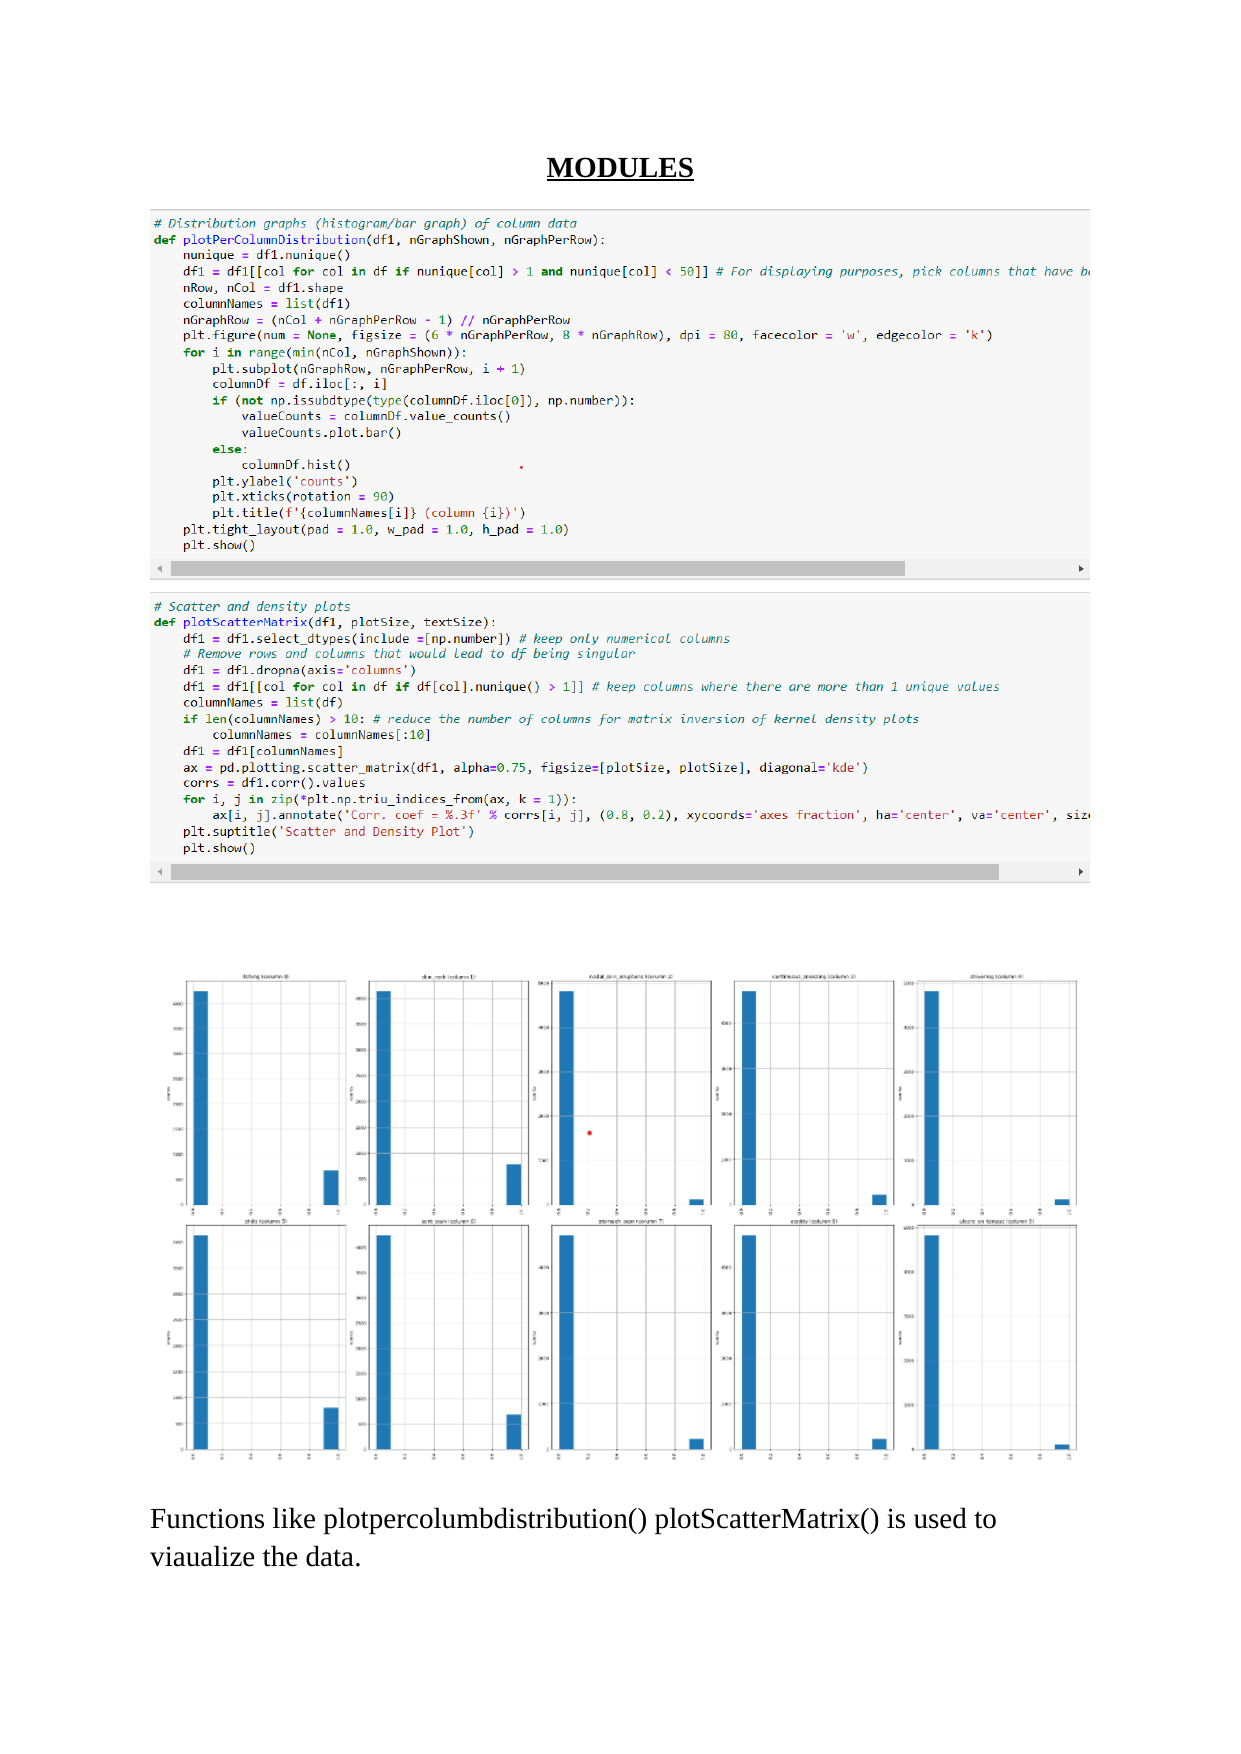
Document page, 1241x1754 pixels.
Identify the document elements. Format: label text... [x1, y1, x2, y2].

text Functions like plotpercolumbdistribution() plotScatterMatrix() is used to viaualize the data. [150, 1501, 1090, 1573]
picture [150, 968, 1091, 1476]
picture [150, 209, 1091, 884]
text MODULES [150, 150, 1090, 183]
